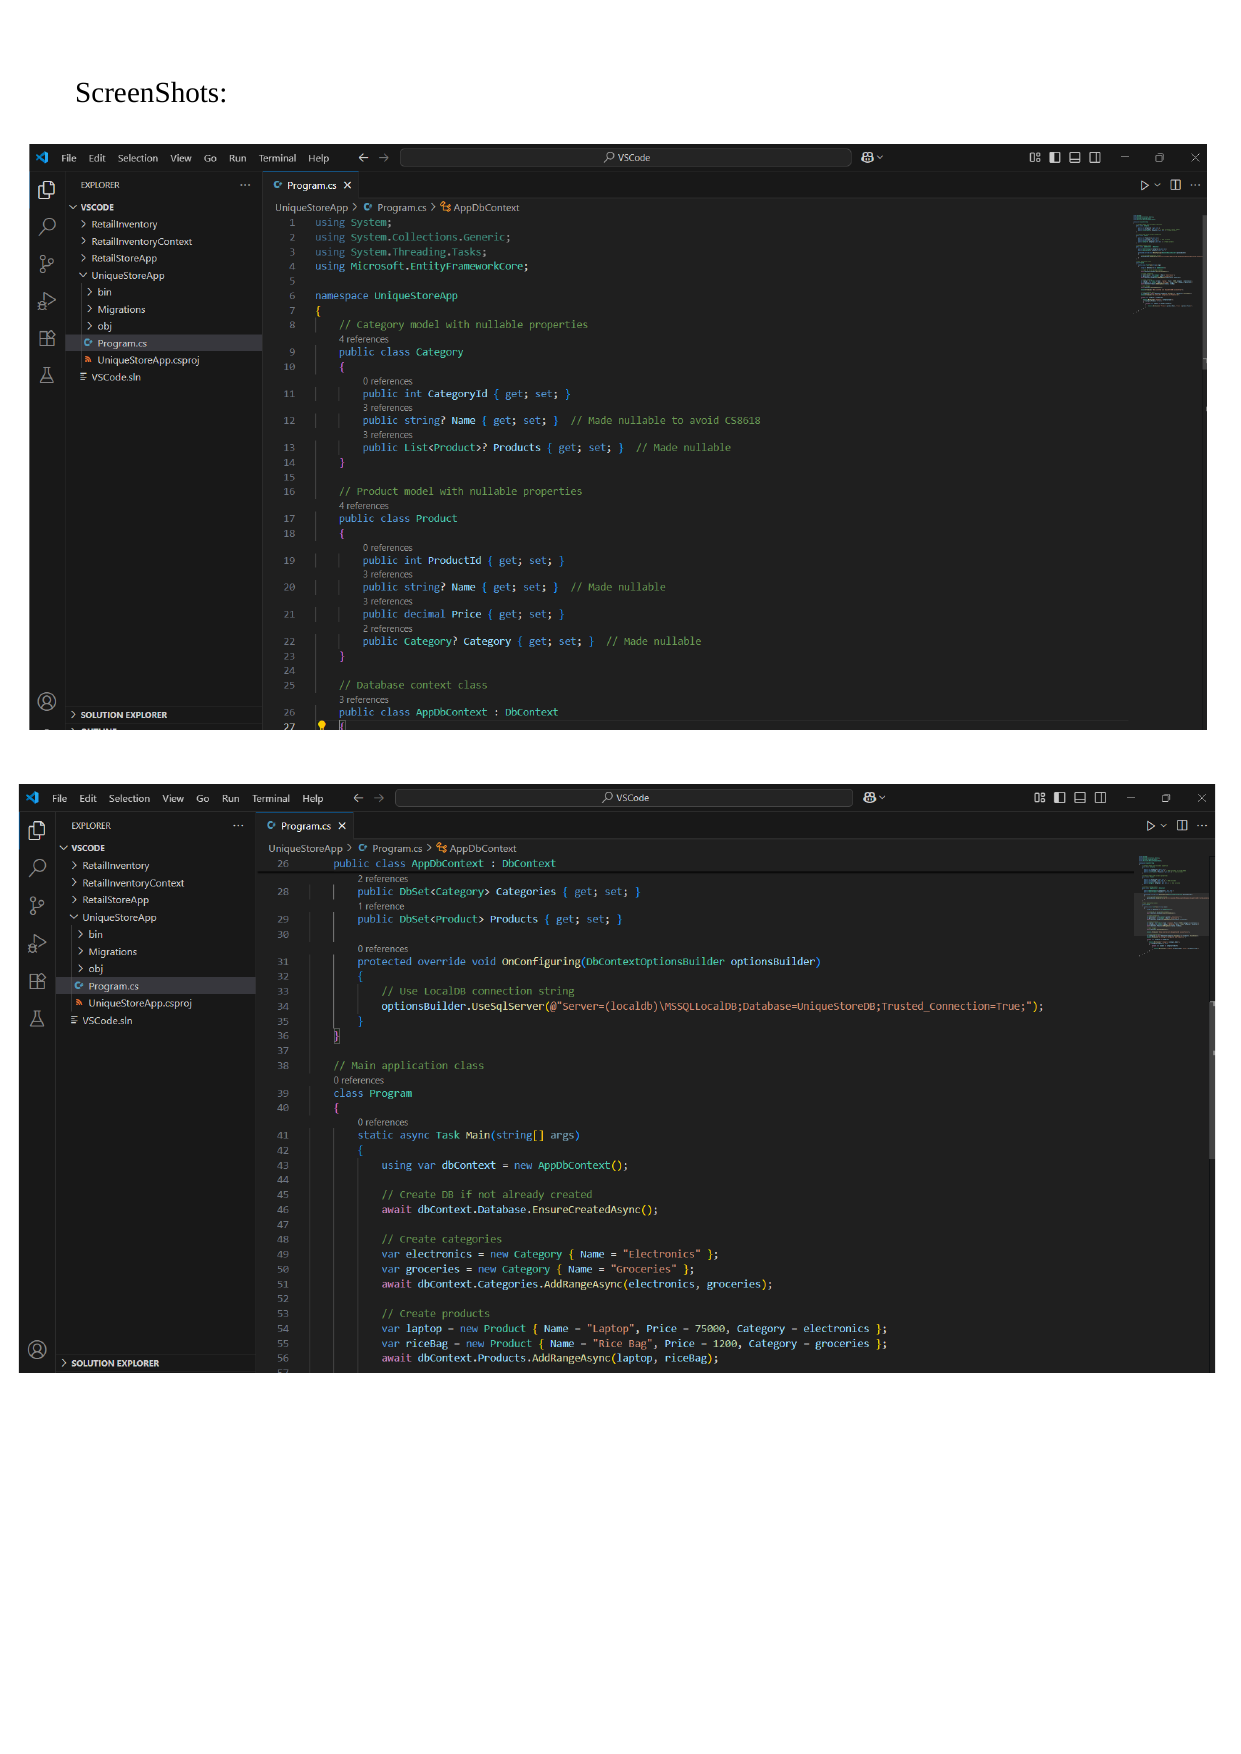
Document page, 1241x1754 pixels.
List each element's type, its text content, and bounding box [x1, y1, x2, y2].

text ScreenShots: [75, 75, 1165, 108]
picture [18, 784, 1214, 1372]
picture [28, 144, 1207, 729]
